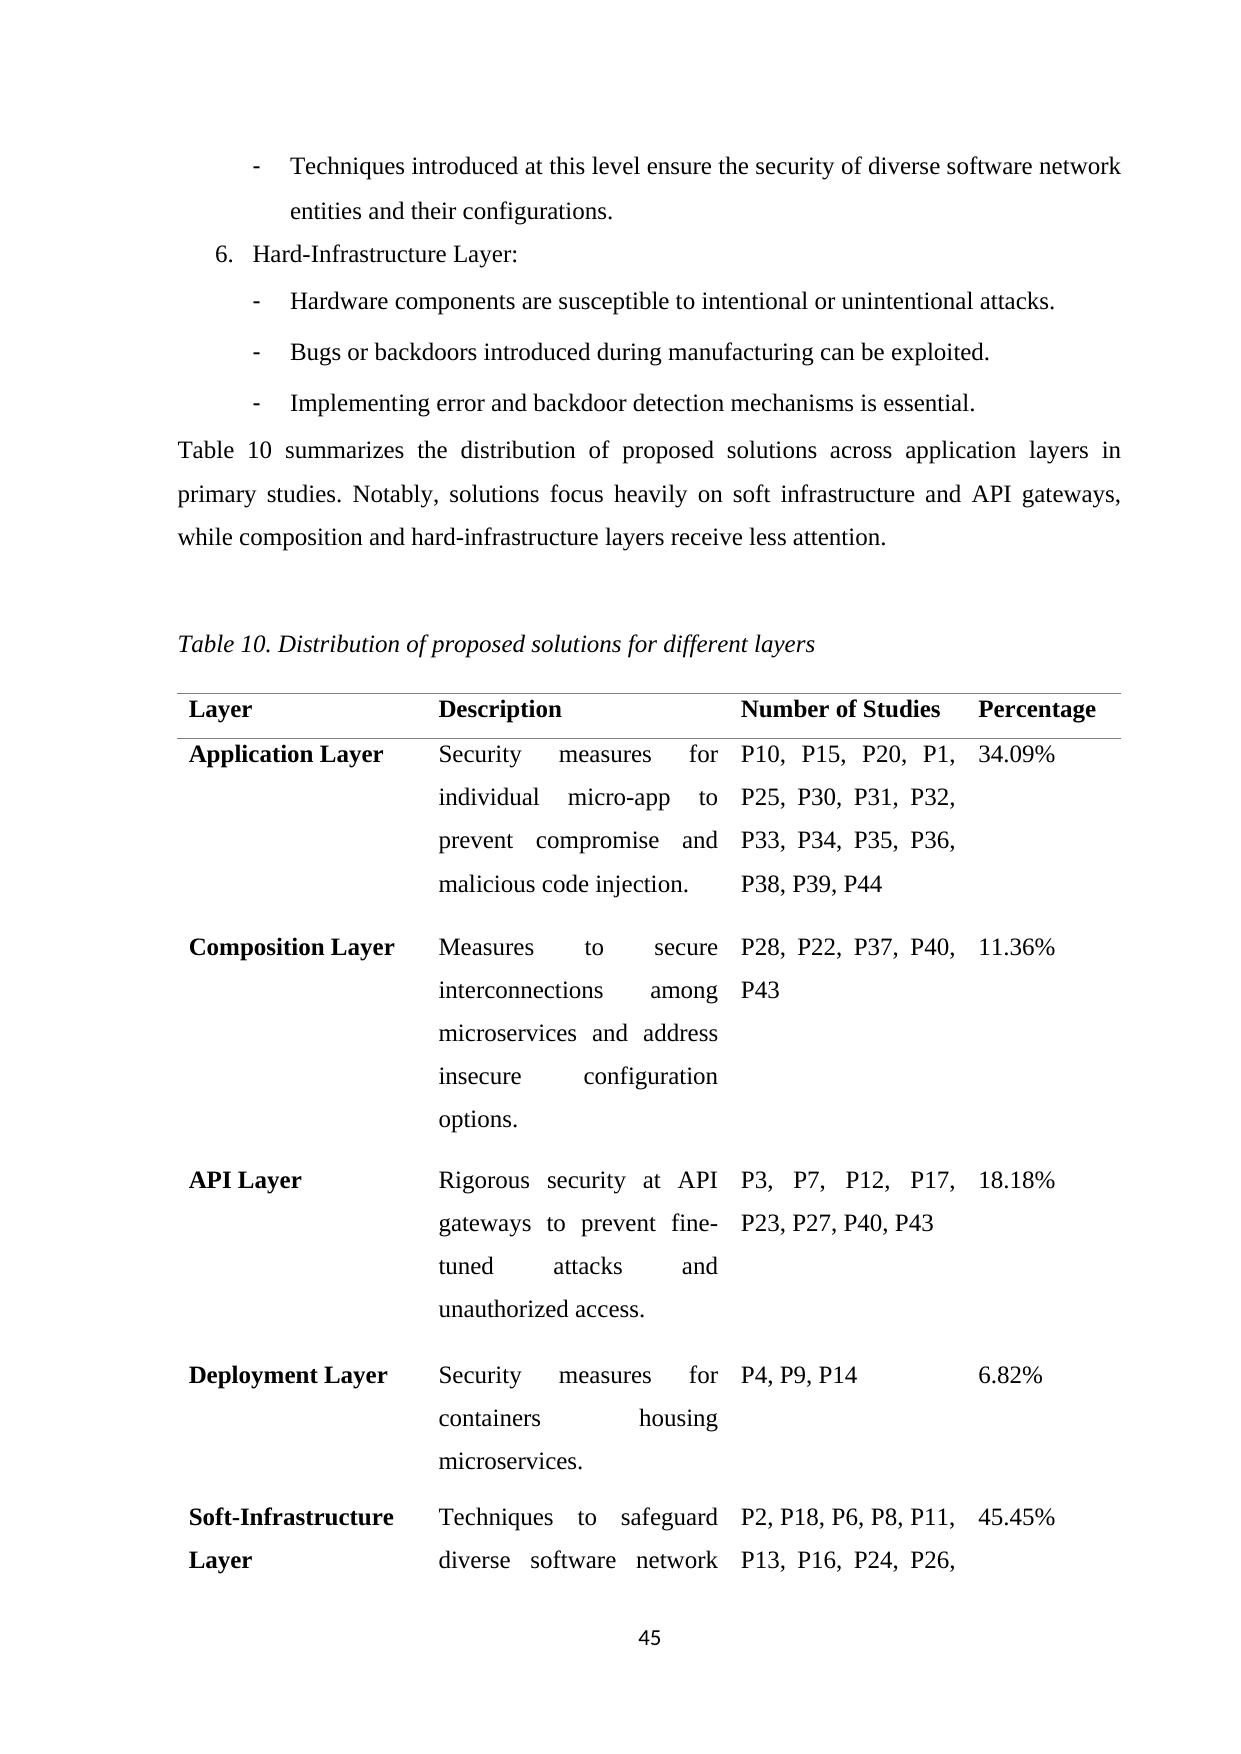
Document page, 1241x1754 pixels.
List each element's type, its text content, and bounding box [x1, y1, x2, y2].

text Table 10 summarizes the distribution of proposed solutions across application layers in primary studies. Notably, solutions focus heavily on soft infrastructure and API gateways, while composition and hard-infrastructure layers receive less attention. [177, 436, 1122, 551]
table_header Description [427, 694, 729, 738]
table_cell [729, 1503, 967, 1606]
table_cell Deployment Layer [177, 1360, 427, 1502]
table_header Layer [177, 694, 427, 738]
table_cell Application Layer [177, 739, 427, 932]
table_cell Security measures for individual micro-app to prevent compromise and malicious code injection. [427, 739, 729, 932]
list Implementing error and backdoor detection mechanisms is essential. [252, 384, 1122, 418]
table_cell Measures to secure interconnections among microservices and address insecure configuration options. [427, 932, 729, 1165]
table_cell P3, P7, P12, P17, P23, P27, P40, P43 [729, 1165, 967, 1360]
table_cell Rigorous security at API gateways to prevent fine-tuned attacks and unauthorized access. [427, 1165, 729, 1360]
table_cell 45.45% [967, 1503, 1121, 1606]
table_cell Security measures for containers housing microservices. [427, 1360, 729, 1502]
table_cell 6.82% [967, 1360, 1121, 1502]
table_cell 18.18% [967, 1165, 1121, 1360]
list Hard-Infrastructure Layer: [215, 239, 1122, 268]
table_cell P10, P15, P20, P1, P25, P30, P31, P32, P33, P34, P35, P36, P38, P39, P44 [729, 739, 967, 932]
table_cell API Layer [177, 1165, 427, 1360]
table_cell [427, 1503, 729, 1606]
list Bugs or backdoors introduced during manufacturing can be exploited. [252, 333, 1122, 367]
table_cell Composition Layer [177, 932, 427, 1165]
table_header Number of Studies [729, 694, 967, 738]
table_header Percentage [967, 694, 1121, 738]
list Hardware components are susceptible to intentional or unintentional attacks. [252, 282, 1122, 316]
table_cell 34.09% [967, 739, 1121, 932]
table_cell P28, P22, P37, P40, P43 [729, 932, 967, 1165]
text Table 10. Distribution of proposed solutions for different layers [177, 629, 1122, 658]
list Techniques introduced at this level ensure the security of diverse software network entities and their configurations. [252, 148, 1122, 225]
table_cell 11.36% [967, 932, 1121, 1165]
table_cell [177, 1503, 427, 1606]
table_cell P4, P9, P14 [729, 1360, 967, 1502]
